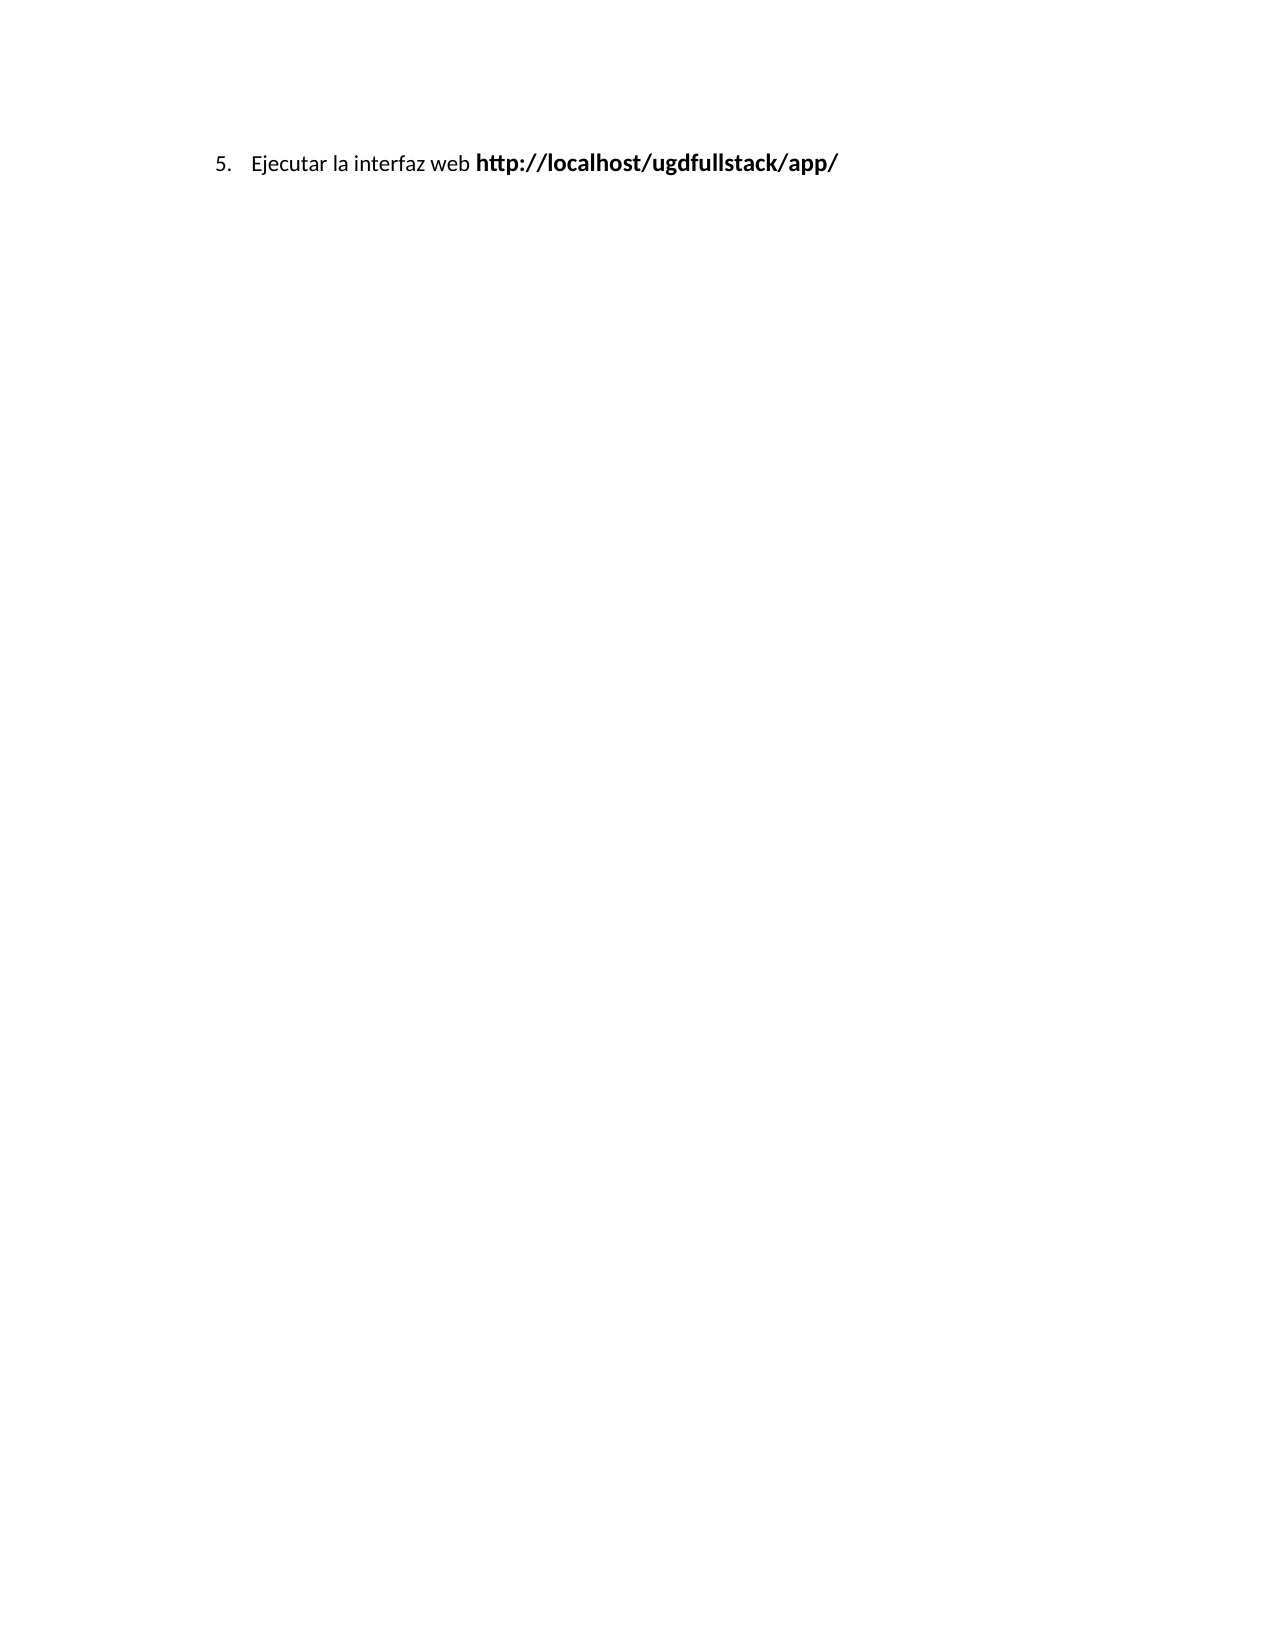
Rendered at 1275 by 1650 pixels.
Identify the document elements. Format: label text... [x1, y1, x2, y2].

list Ejecutar la interfaz web http://localhost/ugdfullstack/app/ [215, 148, 1098, 178]
